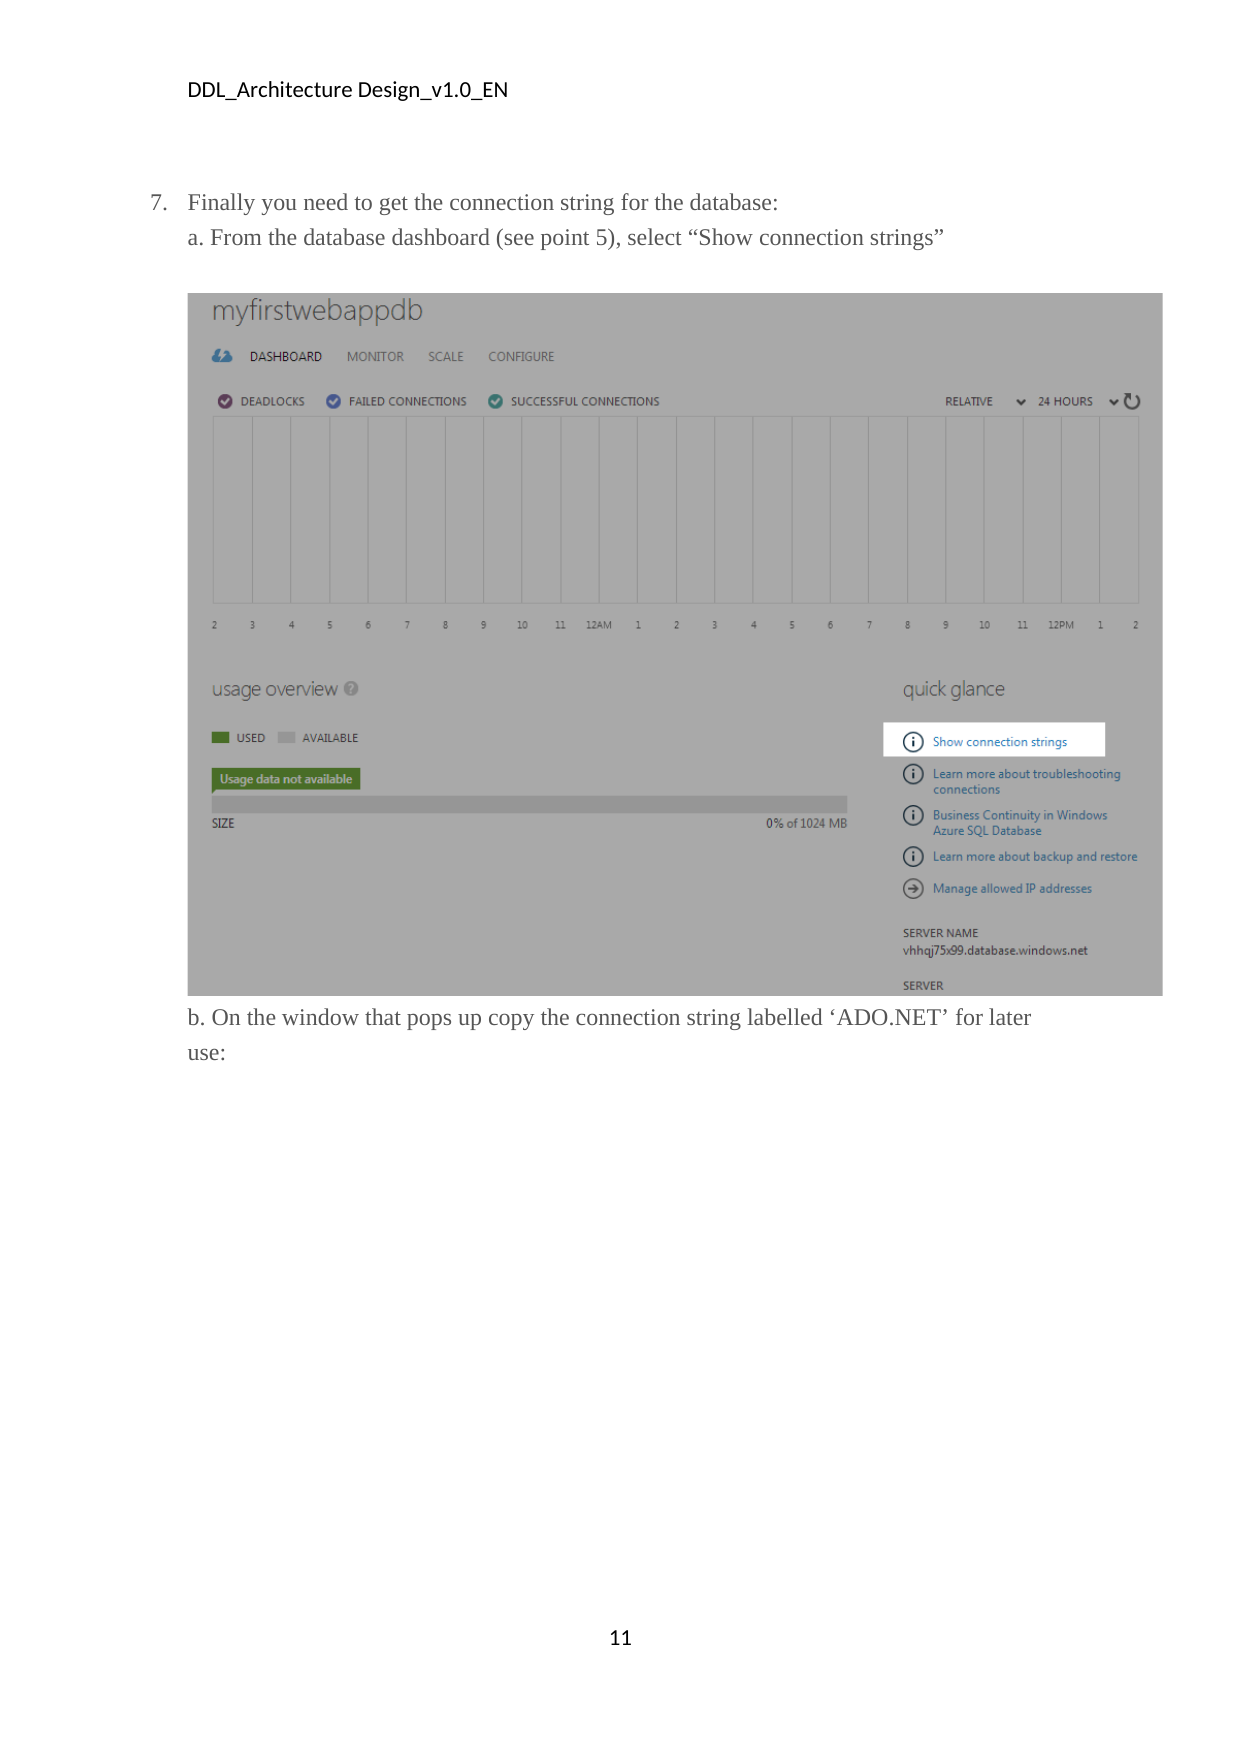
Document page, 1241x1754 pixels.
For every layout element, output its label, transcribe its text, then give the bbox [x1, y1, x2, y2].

list Finally you need to get the connection string for the database: a. From the database dashboard (see point 5), select “Show connection strings” [150, 180, 1053, 286]
picture [187, 293, 1163, 996]
text b. On the window that pops up copy the connection string labelled ‘ADO.NET’ for later use: [187, 996, 1053, 1066]
